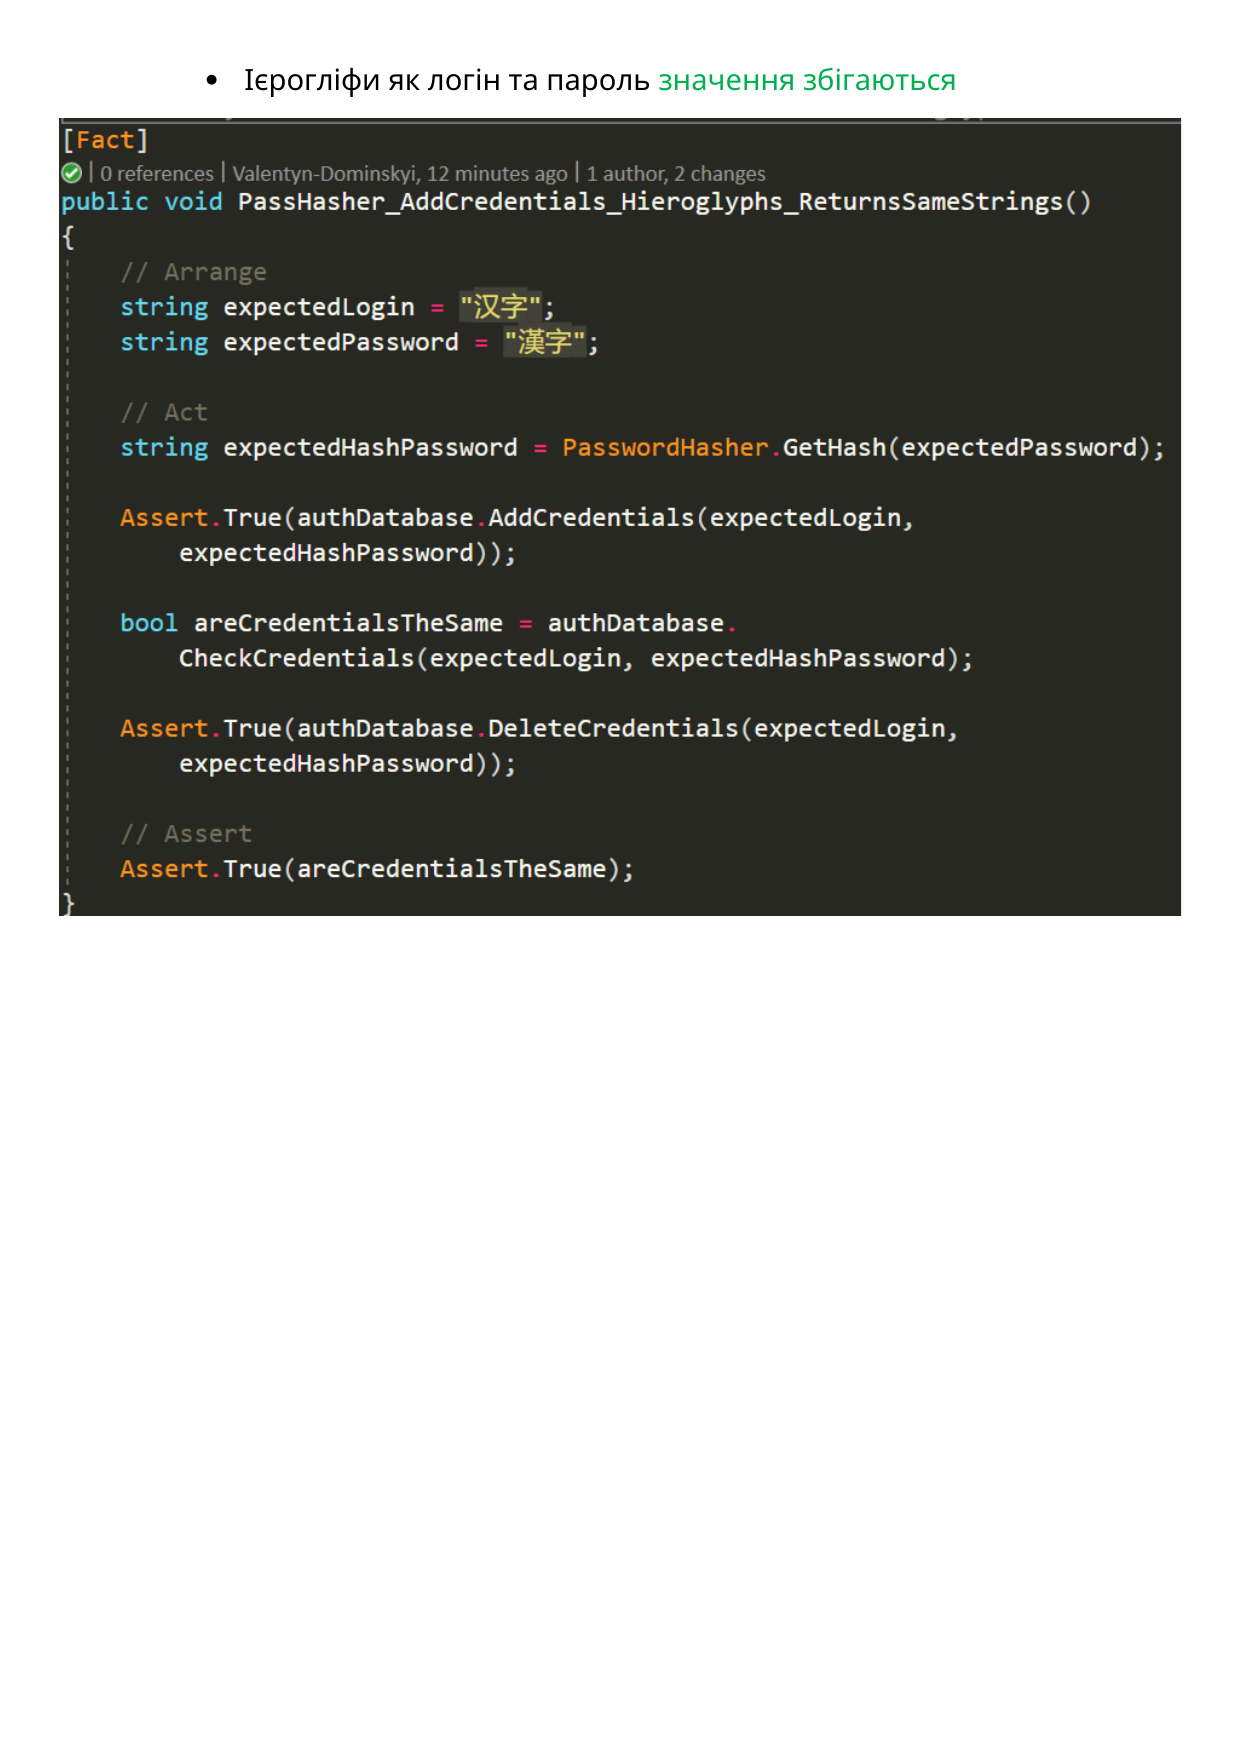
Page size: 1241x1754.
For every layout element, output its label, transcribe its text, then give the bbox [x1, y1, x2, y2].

list Ієрогліфи як логін та пароль значення збігаються [207, 59, 1181, 99]
picture [59, 118, 1182, 916]
